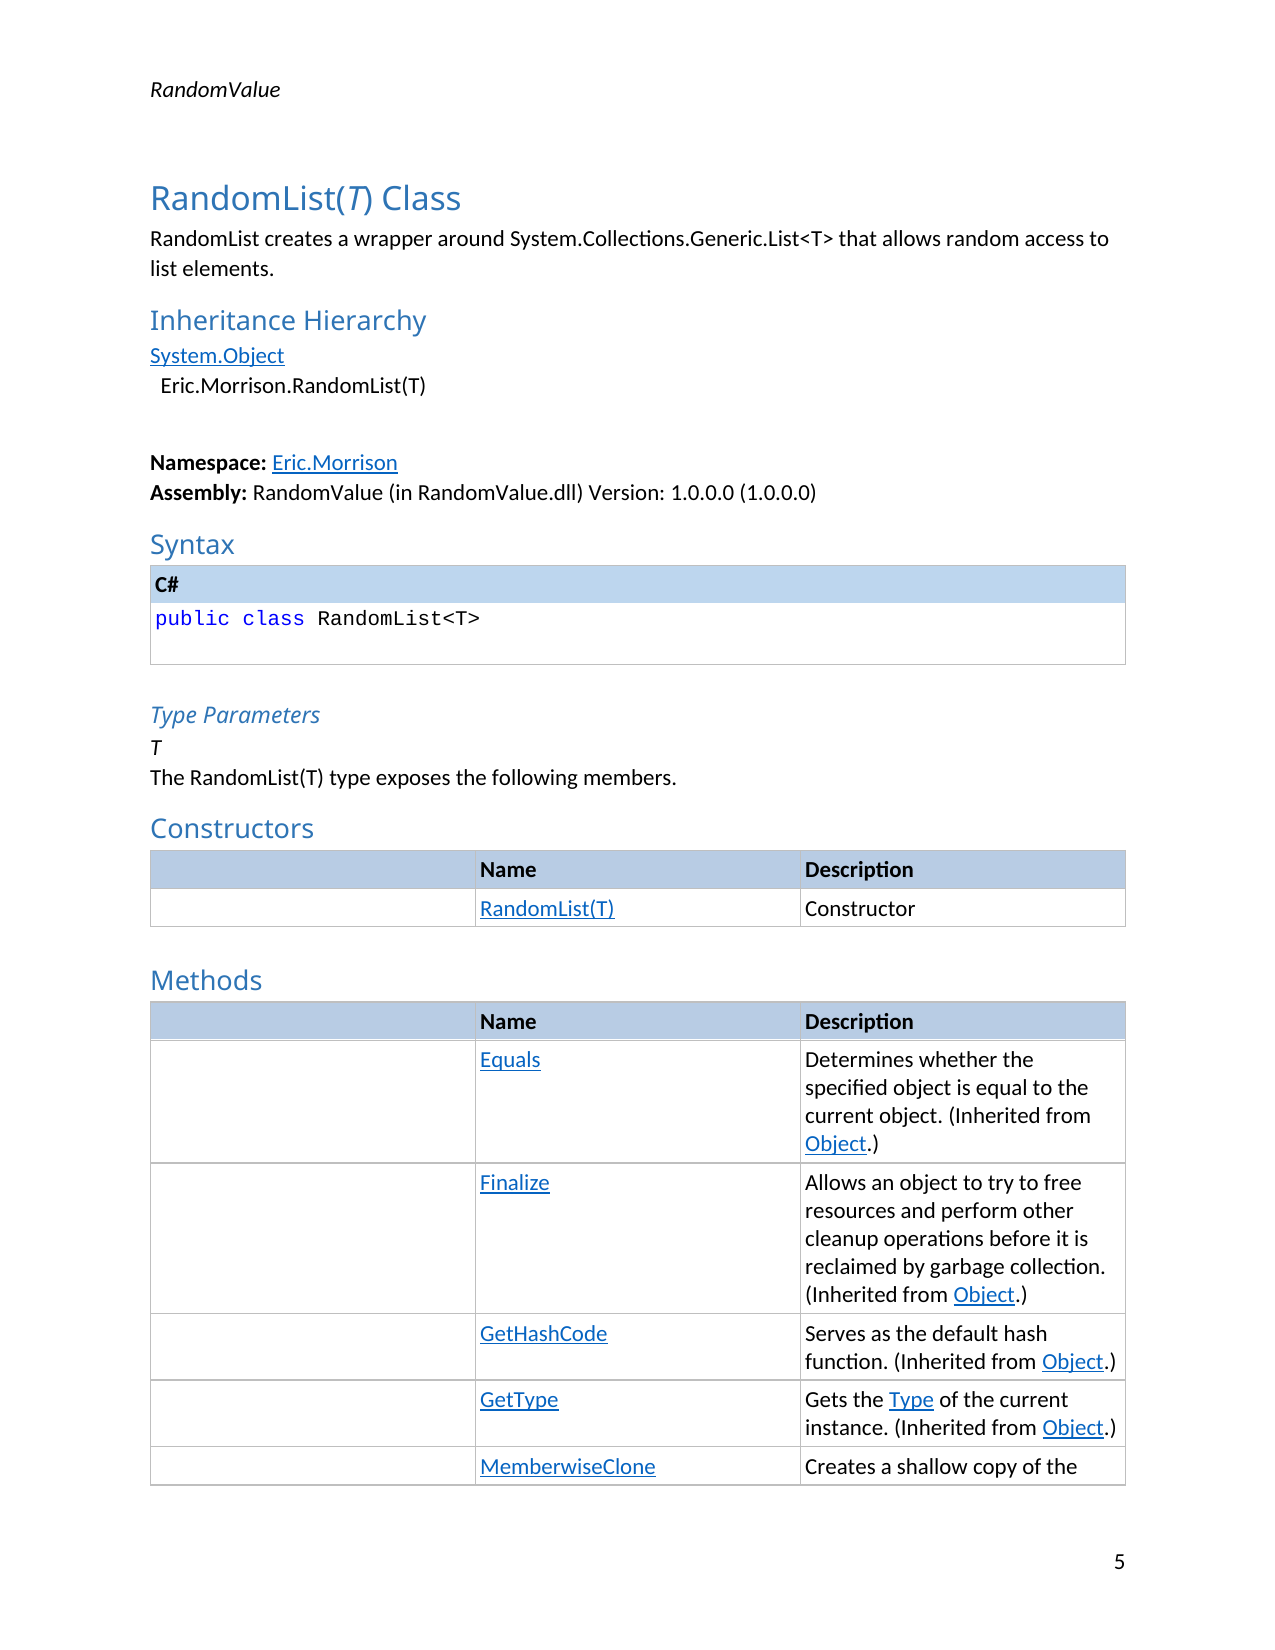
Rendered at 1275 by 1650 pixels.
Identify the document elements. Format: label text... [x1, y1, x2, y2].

table_cell Constructor [801, 889, 1125, 926]
table_cell [151, 1381, 475, 1446]
table_cell RandomList(T) [476, 889, 800, 926]
subtitle Methods [150, 962, 1125, 998]
table_header Name [476, 851, 800, 888]
table_header [151, 851, 475, 888]
subtitle Syntax [150, 525, 1125, 562]
table_cell [151, 1164, 475, 1313]
table_cell GetType [476, 1381, 800, 1446]
subtitle Type Parameters [150, 699, 1125, 730]
table_header Name [476, 1003, 800, 1039]
table_cell [151, 1041, 475, 1162]
table_header Description [801, 851, 1125, 888]
text Namespace: Eric.MorrisonAssembly: RandomValue (in RandomValue.dll) Version: 1.0.0.0 (1.0.0.0) [150, 418, 1125, 506]
table_cell public class RandomList<T> [151, 603, 1125, 664]
table_cell Finalize [476, 1164, 800, 1313]
subtitle RandomList(T) Class [150, 175, 1125, 220]
table_cell [151, 1314, 475, 1379]
table_cell MemberwiseClone [476, 1447, 800, 1484]
table_cell Serves as the default hash function. (Inherited from Object.) [801, 1314, 1125, 1379]
text The RandomList(T) type exposes the following members. [150, 763, 1125, 791]
table_cell Equals [476, 1041, 800, 1162]
table_cell [151, 889, 475, 926]
table_header Description [801, 1003, 1125, 1039]
text RandomList creates a wrapper around System.Collections.Generic.List<T> that allows random access to list elements. [150, 224, 1125, 282]
table_cell GetHashCode [476, 1314, 800, 1379]
text System.Object Eric.Morrison.RandomList(T) [150, 341, 1125, 399]
table_header C# [151, 566, 1125, 603]
table_cell Gets the Type of the current instance. (Inherited from Object.) [801, 1381, 1125, 1446]
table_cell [801, 1447, 1125, 1484]
table_header [151, 1003, 475, 1039]
subtitle Inheritance Hierarchy [150, 301, 1125, 338]
table_cell [151, 1447, 475, 1484]
text T [150, 733, 1125, 761]
subtitle Constructors [150, 810, 1125, 847]
table_cell Allows an object to try to free resources and perform other cleanup operations before it is reclaimed by garbage collection. (Inherited from Object.) [801, 1164, 1125, 1313]
table_cell Determines whether the specified object is equal to the current object. (Inherited from Object.) [801, 1041, 1125, 1162]
